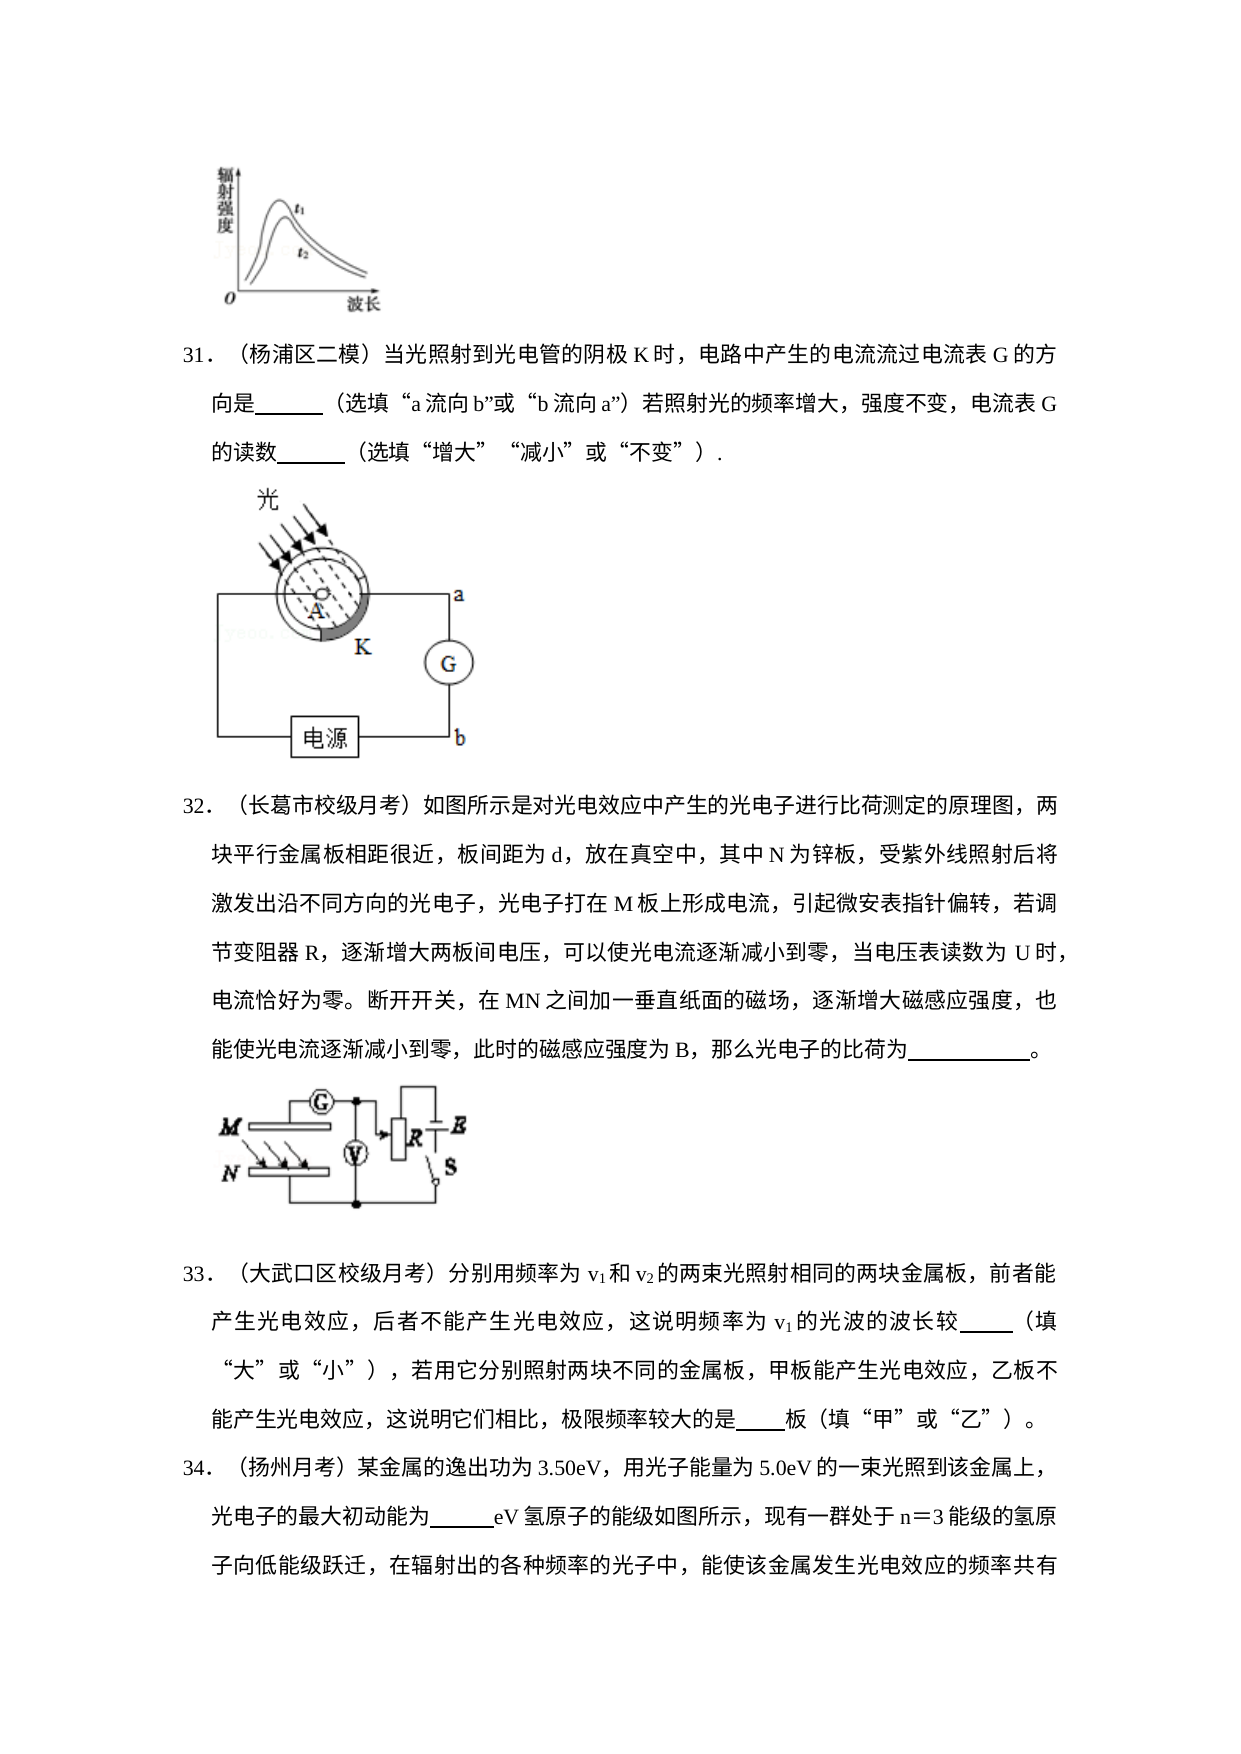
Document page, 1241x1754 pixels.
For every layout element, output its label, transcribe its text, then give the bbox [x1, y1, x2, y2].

text 31．（杨浦区二模）当光照射到光电管的阴极K时，电路中产生的电流流过电流表G的方向是 （选填“a流向b”或“b流向a”）若照射光的频率增大，强度不变，电流表G的读数 （选填“增大”“减小”或“不变”）. [183, 337, 1058, 467]
picture [211, 162, 387, 317]
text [183, 1450, 1058, 1580]
picture [211, 1080, 471, 1215]
text 33．（大武口区校级月考）分别用频率为v1和v2的两束光照射相同的两块金属板，前者能产生光电效应，后者不能产生光电效应，这说明频率为v1的光波的波长较 （填“大”或“小”），若用它分别照射两块不同的金属板，甲板能产生光电效应，乙板不能产生光电效应，这说明它们相比，极限频率较大的是 板（填“甲”或“乙”）。 [183, 1255, 1058, 1434]
text 32．（长葛市校级月考）如图所示是对光电效应中产生的光电子进行比荷测定的原理图，两块平行金属板相距很近，板间距为d，放在真空中，其中N为锌板，受紫外线照射后将激发出沿不同方向的光电子，光电子打在M板上形成电流，引起微安表指针偏转，若调节变阻器R，逐渐增大两板间电压，可以使光电流逐渐减小到零，当电压表读数为U时，电流恰好为零。断开开关，在MN之间加一垂直纸面的磁场，逐渐增大磁感应强度，也能使光电流逐渐减小到零，此时的磁感应强度为B，那么光电子的比荷为 。 [183, 788, 1058, 1064]
picture [211, 482, 480, 763]
